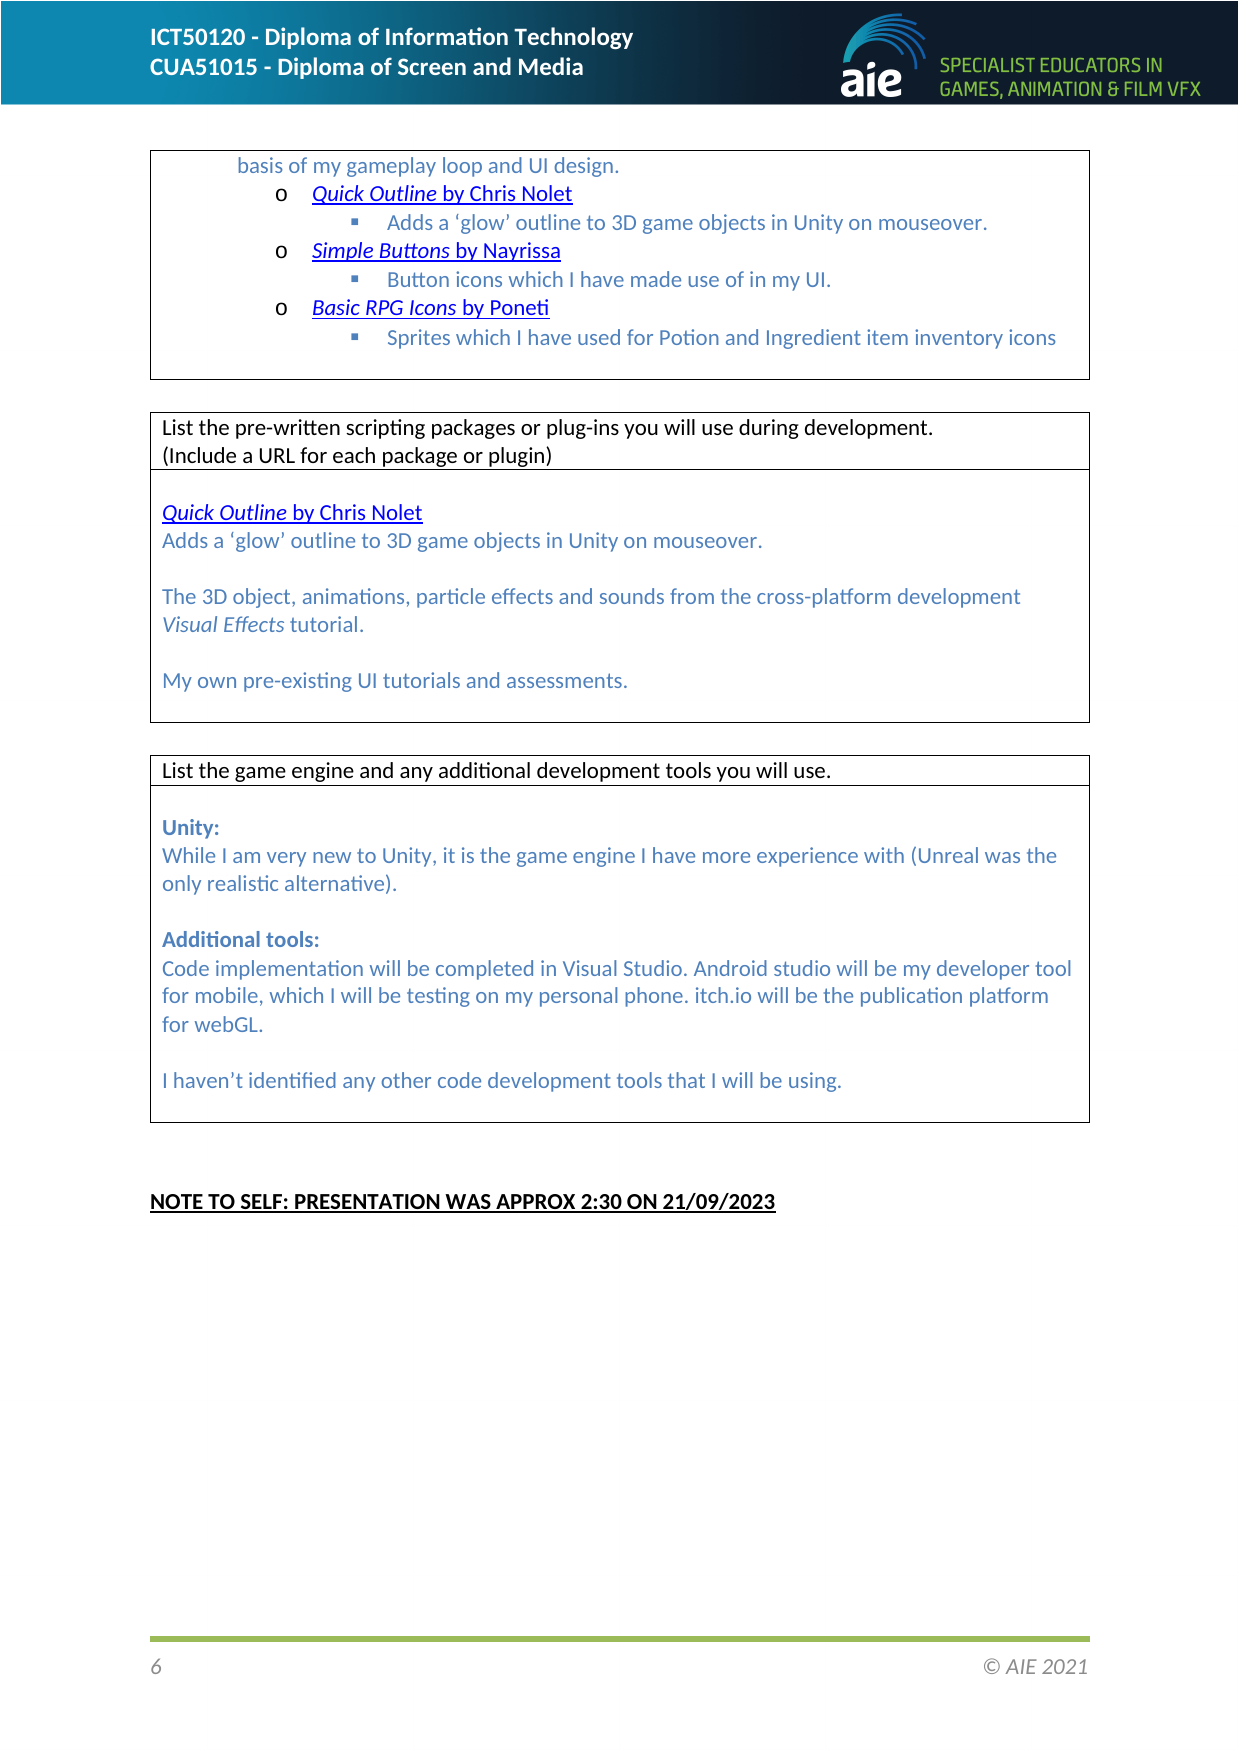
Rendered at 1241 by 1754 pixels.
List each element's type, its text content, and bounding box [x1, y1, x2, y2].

table_header List the game engine and any additional development tools you will use. [151, 756, 1089, 784]
table_cell Unity: While I am very new to Unity, it is the game engine I have more experience with (Unreal was the only realistic alternative). Additional tools: Code implementation will be completed in Visual Studio. Android studio will be my developer tool for mobile, which I will be testing on my personal phone. itch.io will be the publication platform for webGL. I haven’t identified any other code development tools that I will be using. [151, 786, 1089, 1122]
text NOTE TO SELF: PRESENTATION WAS APPROX 2:30 ON 21/09/2023 [150, 1187, 1090, 1215]
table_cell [151, 151, 1089, 379]
table_cell Quick Outline by Chris Nolet Adds a ‘glow’ outline to 3D game objects in Unity on mouseover. The 3D object, animations, particle effects and sounds from the cross-platform development Visual Effects tutorial. My own pre-existing UI tutorials and assessments. [151, 470, 1089, 722]
table_header List the pre-written scripting packages or plug-ins you will use during development. (Include a URL for each package or plugin) [151, 413, 1089, 469]
picture [1, 1, 1238, 1750]
picture [269, 31, 276, 42]
